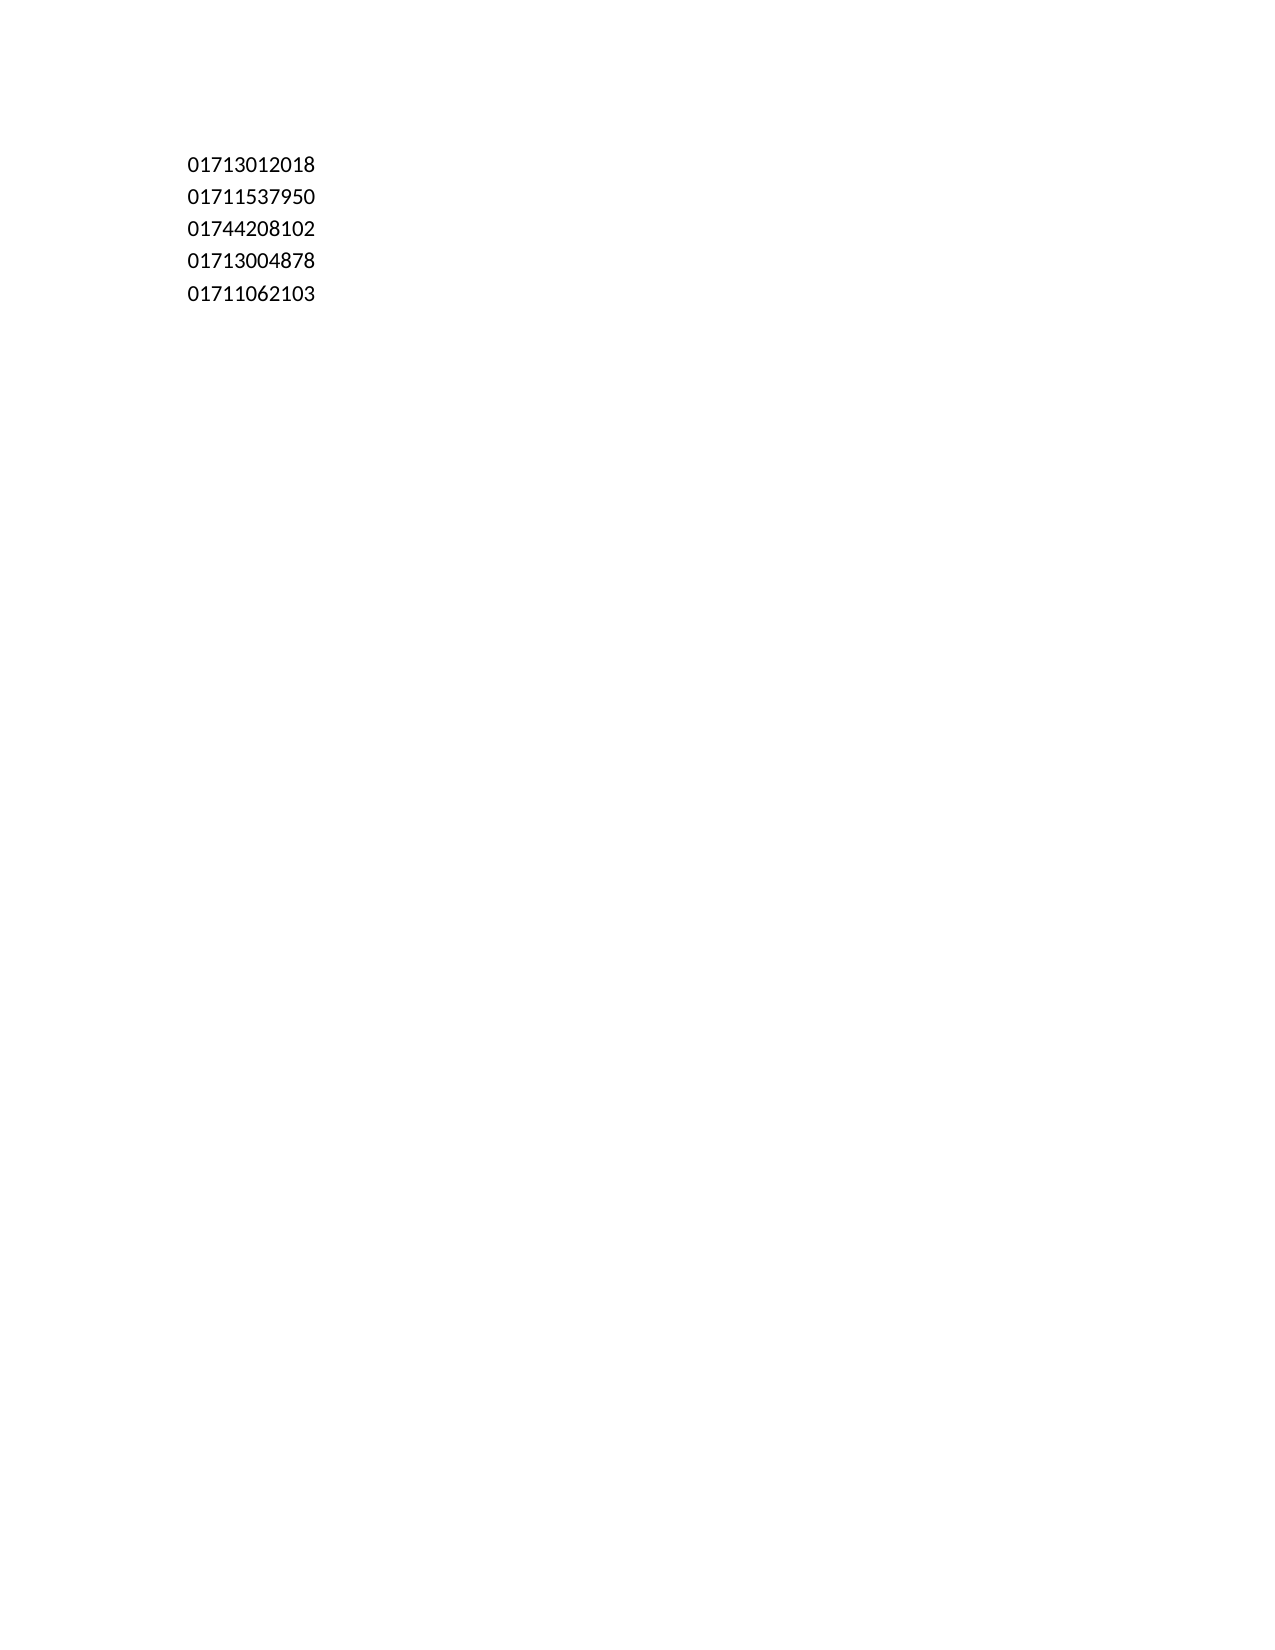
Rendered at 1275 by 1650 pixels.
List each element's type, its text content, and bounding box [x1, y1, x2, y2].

text 01711062103 [187, 279, 1125, 307]
text 01713012018 [187, 150, 1125, 178]
text 01713004878 [187, 247, 1125, 274]
text 01744208102 [187, 214, 1125, 242]
text 01711537950 [187, 182, 1125, 210]
